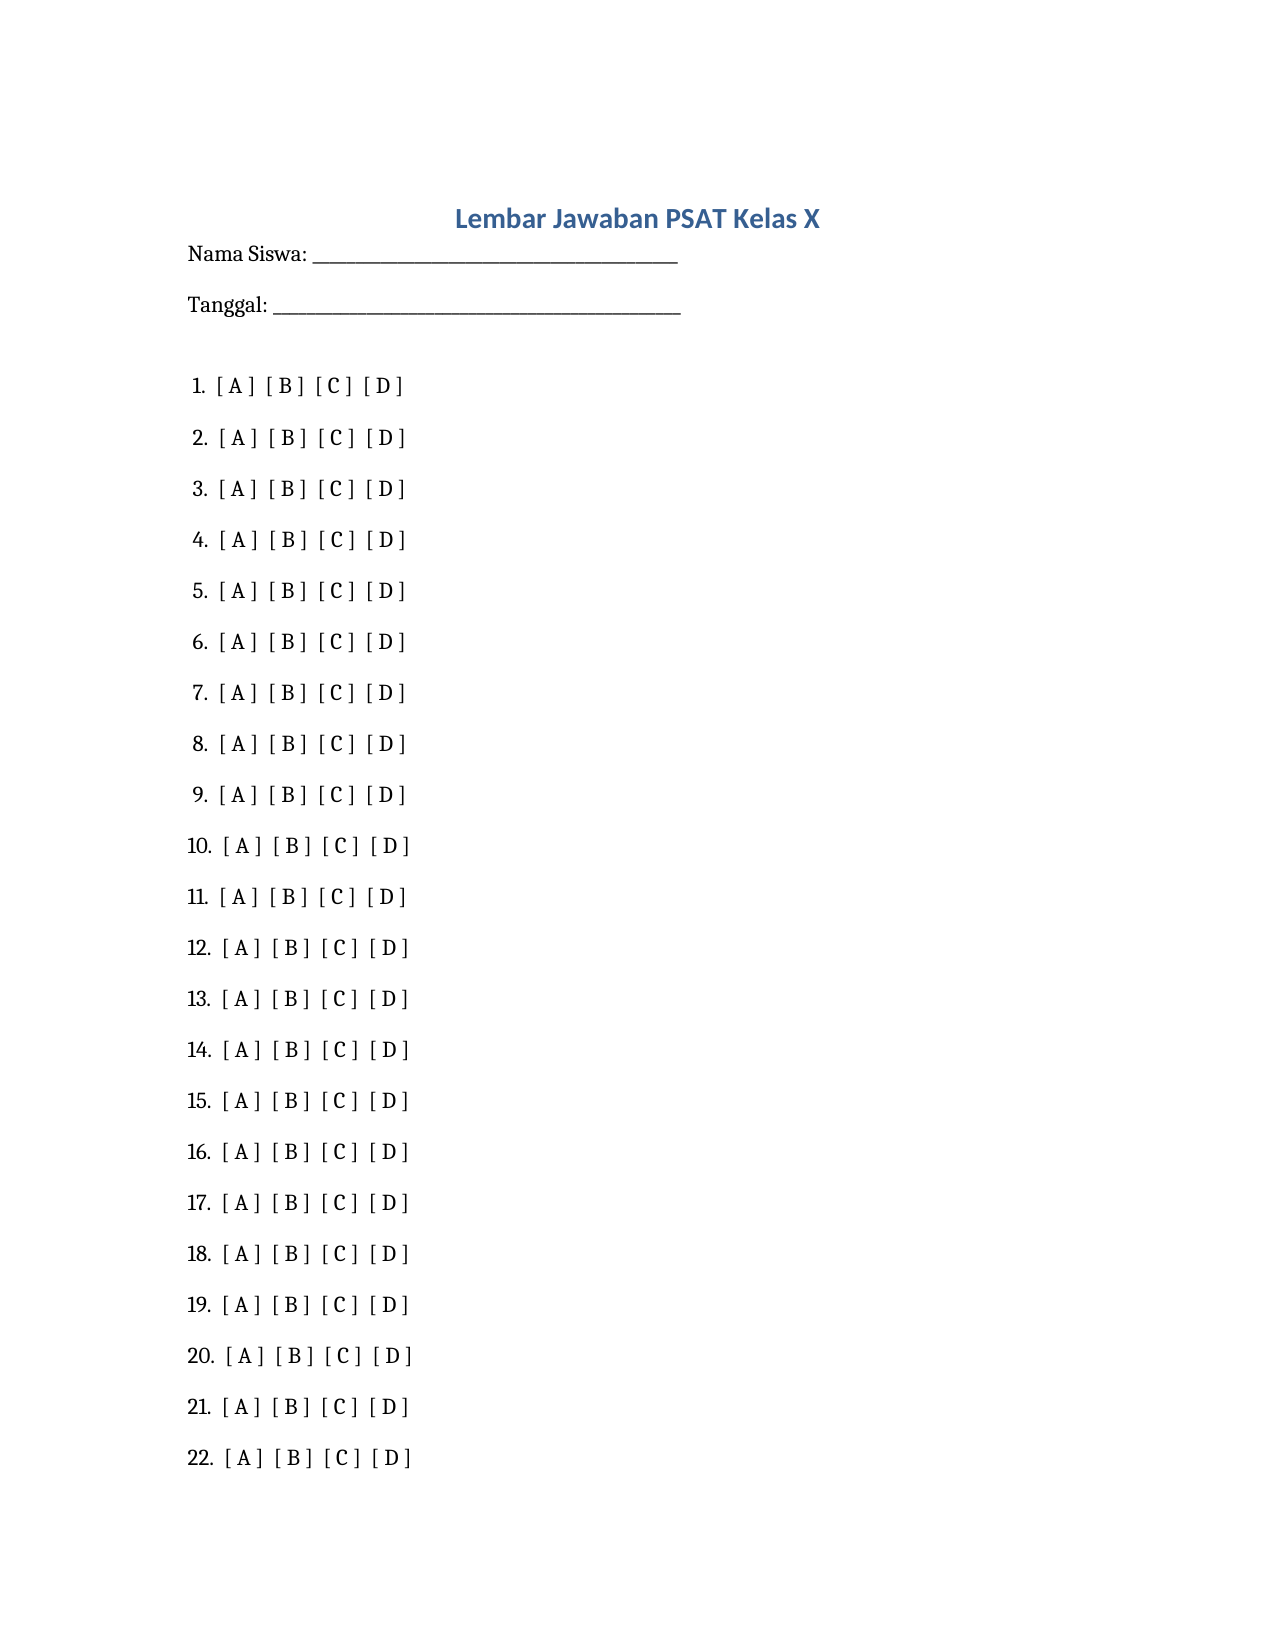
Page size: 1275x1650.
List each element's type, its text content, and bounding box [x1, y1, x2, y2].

text 13. [ A ] [ B ] [ C ] [ D ] [187, 986, 1087, 1012]
text Tanggal: ________________________________________________ [187, 292, 1087, 348]
text 5. [ A ] [ B ] [ C ] [ D ] [187, 577, 1087, 604]
text Nama Siswa: ___________________________________________ [187, 241, 1087, 267]
text 17. [ A ] [ B ] [ C ] [ D ] [187, 1190, 1087, 1216]
text 10. [ A ] [ B ] [ C ] [ D ] [187, 833, 1087, 859]
text 7. [ A ] [ B ] [ C ] [ D ] [187, 679, 1087, 706]
text 22. [ A ] [ B ] [ C ] [ D ] [187, 1445, 1087, 1471]
text 1. [ A ] [ B ] [ C ] [ D ] [187, 373, 1087, 399]
text 14. [ A ] [ B ] [ C ] [ D ] [187, 1037, 1087, 1063]
text 3. [ A ] [ B ] [ C ] [ D ] [187, 475, 1087, 502]
text 9. [ A ] [ B ] [ C ] [ D ] [187, 782, 1087, 808]
text 20. [ A ] [ B ] [ C ] [ D ] [187, 1343, 1087, 1369]
subtitle Lembar Jawaban PSAT Kelas X [187, 200, 1087, 236]
text 21. [ A ] [ B ] [ C ] [ D ] [187, 1394, 1087, 1420]
text 11. [ A ] [ B ] [ C ] [ D ] [187, 884, 1087, 910]
text 4. [ A ] [ B ] [ C ] [ D ] [187, 526, 1087, 553]
text 16. [ A ] [ B ] [ C ] [ D ] [187, 1139, 1087, 1165]
text 15. [ A ] [ B ] [ C ] [ D ] [187, 1088, 1087, 1114]
text 2. [ A ] [ B ] [ C ] [ D ] [187, 424, 1087, 451]
text 8. [ A ] [ B ] [ C ] [ D ] [187, 731, 1087, 757]
text 18. [ A ] [ B ] [ C ] [ D ] [187, 1241, 1087, 1267]
text 12. [ A ] [ B ] [ C ] [ D ] [187, 935, 1087, 961]
text 19. [ A ] [ B ] [ C ] [ D ] [187, 1292, 1087, 1318]
text 6. [ A ] [ B ] [ C ] [ D ] [187, 628, 1087, 655]
